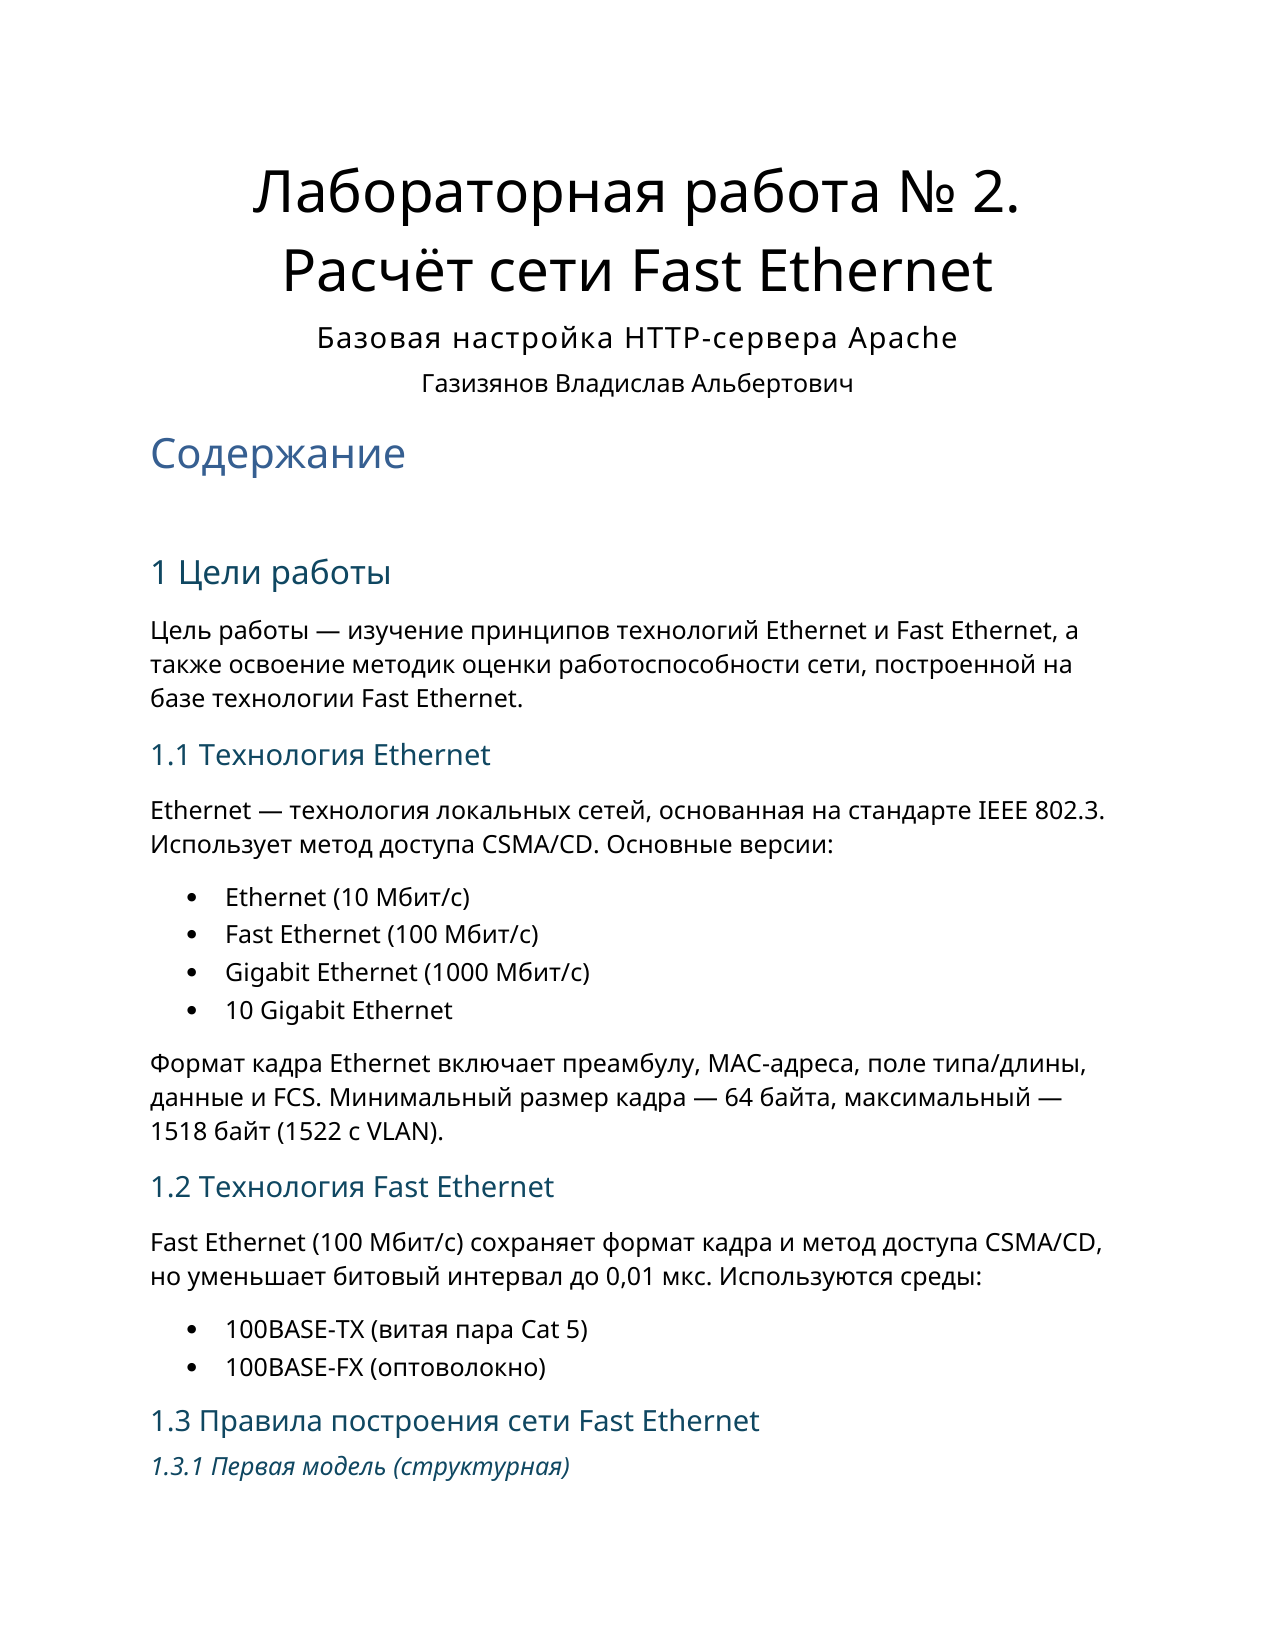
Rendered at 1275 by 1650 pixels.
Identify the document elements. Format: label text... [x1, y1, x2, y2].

text Формат кадра Ethernet включает преамбулу, MAC-адреса, поле типа/длины, данные и FCS. Минимальный размер кадра — 64 байта, максимальный — 1518 байт (1522 с VLAN). [150, 1046, 1125, 1148]
subtitle 1 Цели работы [150, 549, 1125, 594]
list Ethernet (10 Мбит/с) [187, 879, 1125, 913]
subtitle 1.2 Технология Fast Ethernet [150, 1166, 1125, 1206]
title Лабораторная работа № 2. Расчёт сети Fast Ethernet [150, 150, 1125, 309]
text Газизянов Владислав Альбертович [150, 365, 1125, 399]
subtitle 1.3.1 Первая модель (структурная) [150, 1448, 1125, 1482]
subtitle 1.1 Технология Ethernet [150, 734, 1125, 774]
text Fast Ethernet (100 Мбит/с) сохраняет формат кадра и метод доступа CSMA/CD, но уменьшает битовый интервал до 0,01 мкс. Используются среды: [150, 1225, 1125, 1293]
subtitle 1.3 Правила построения сети Fast Ethernet [150, 1400, 1125, 1440]
text Ethernet — технология локальных сетей, основанная на стандарте IEEE 802.3. Использует метод доступа CSMA/CD. Основные версии: [150, 792, 1125, 861]
list Fast Ethernet (100 Мбит/с) [187, 917, 1125, 951]
list Gigabit Ethernet (1000 Мбит/с) [187, 955, 1125, 989]
list 100BASE-TX (витая пара Cat 5) [187, 1312, 1125, 1346]
text Цель работы — изучение принципов технологий Ethernet и Fast Ethernet, а также освоение методик оценки работоспособности сети, построенной на базе технологии Fast Ethernet. [150, 613, 1125, 715]
list 10 Gigabit Ethernet [187, 993, 1125, 1027]
list 100BASE-FX (оптоволокно) [187, 1349, 1125, 1384]
subtitle Базовая настройка HTTP-сервера Apache [150, 317, 1125, 357]
